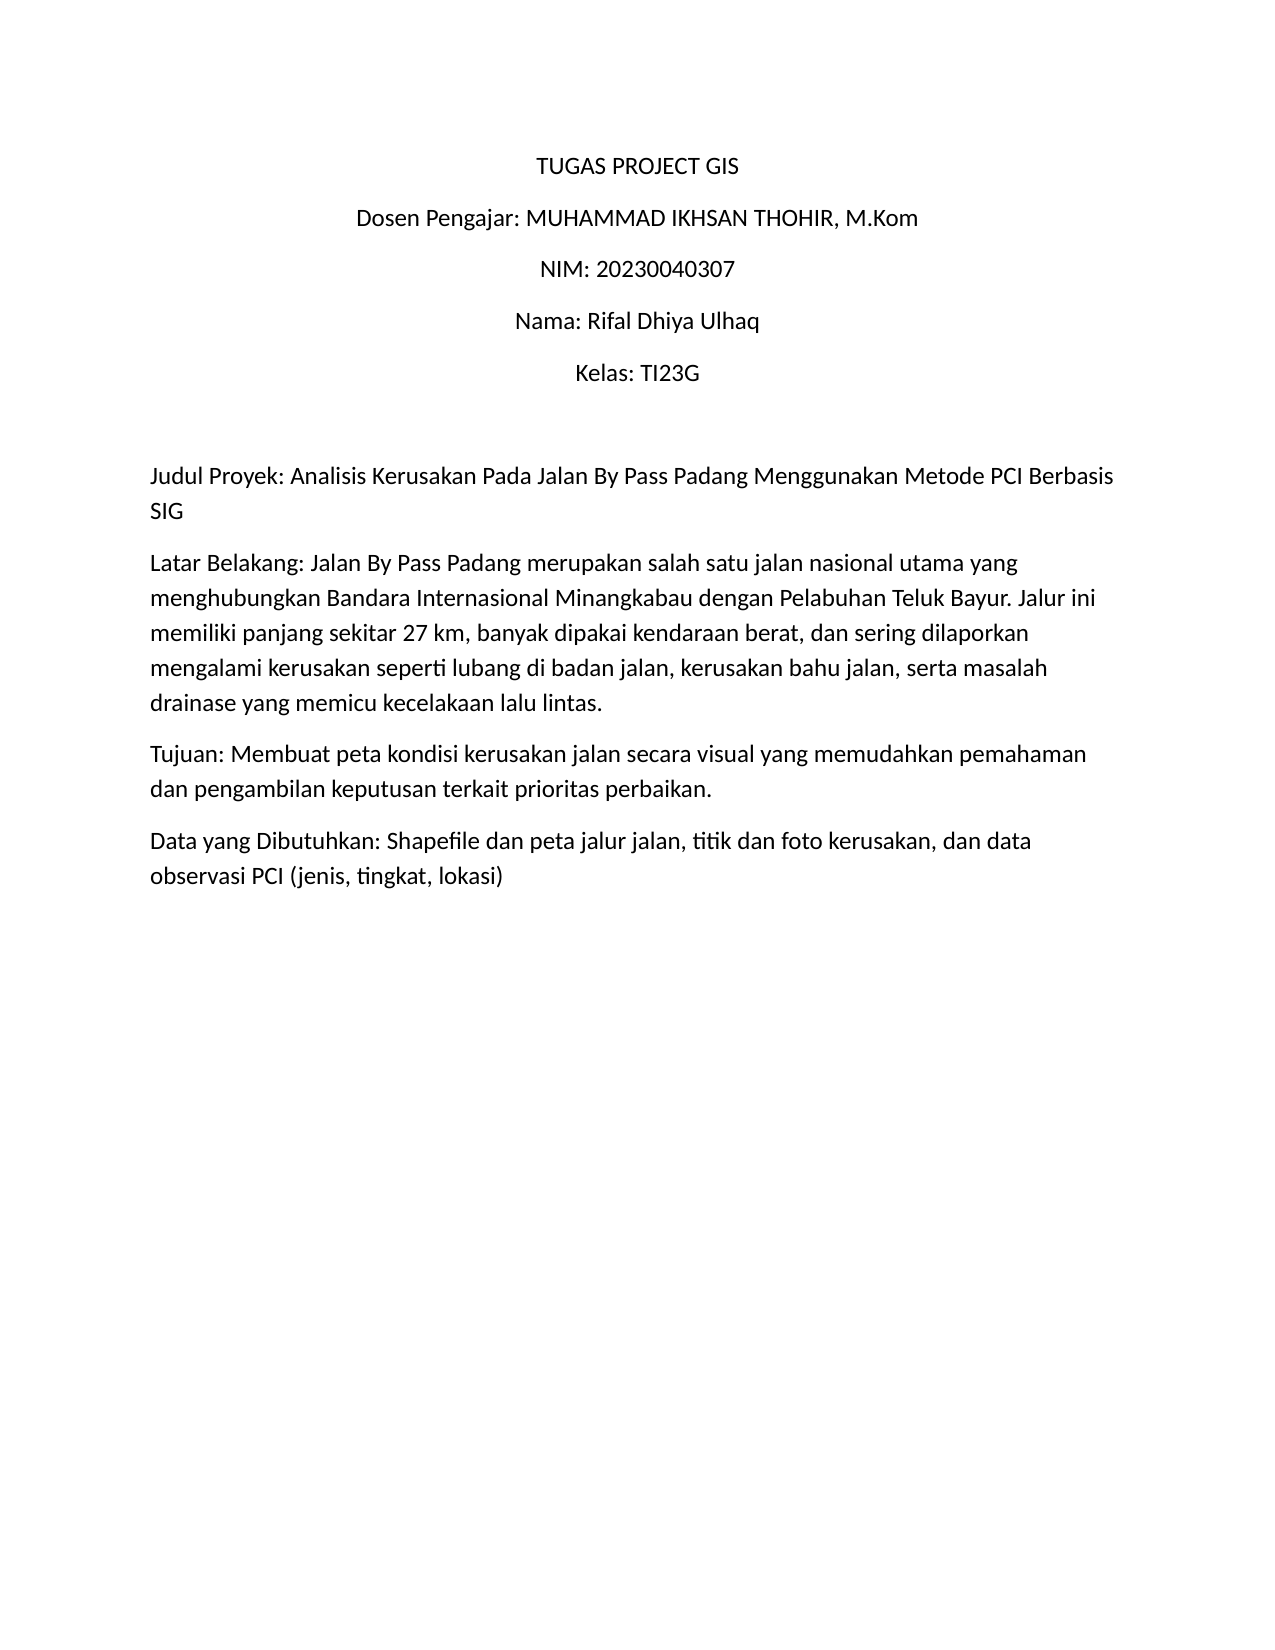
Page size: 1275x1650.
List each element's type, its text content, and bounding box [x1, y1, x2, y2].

text NIM: 20230040307 [150, 253, 1125, 284]
text Tujuan: Membuat peta kondisi kerusakan jalan secara visual yang memudahkan pemahaman dan pengambilan keputusan terkait prioritas perbaikan. [150, 738, 1125, 804]
text Nama: Rifal Dhiya Ulhaq [150, 305, 1125, 336]
text Judul Proyek: Analisis Kerusakan Pada Jalan By Pass Padang Menggunakan Metode PCI Berbasis SIG [150, 460, 1125, 526]
text Dosen Pengajar: MUHAMMAD IKHSAN THOHIR, M.Kom [150, 202, 1125, 232]
text Data yang Dibutuhkan: Shapefile dan peta jalur jalan, titik dan foto kerusakan, dan data observasi PCI (jenis, tingkat, lokasi) [150, 825, 1125, 891]
text Latar Belakang: Jalan By Pass Padang merupakan salah satu jalan nasional utama yang menghubungkan Bandara Internasional Minangkabau dengan Pelabuhan Teluk Bayur. Jalur ini memiliki panjang sekitar 27 km, banyak dipakai kendaraan berat, dan sering dilaporkan mengalami kerusakan seperti lubang di badan jalan, kerusakan bahu jalan, serta masalah drainase yang memicu kecelakaan lalu lintas. [150, 547, 1125, 717]
text TUGAS PROJECT GIS [150, 150, 1125, 181]
text Kelas: TI23G [150, 357, 1125, 387]
